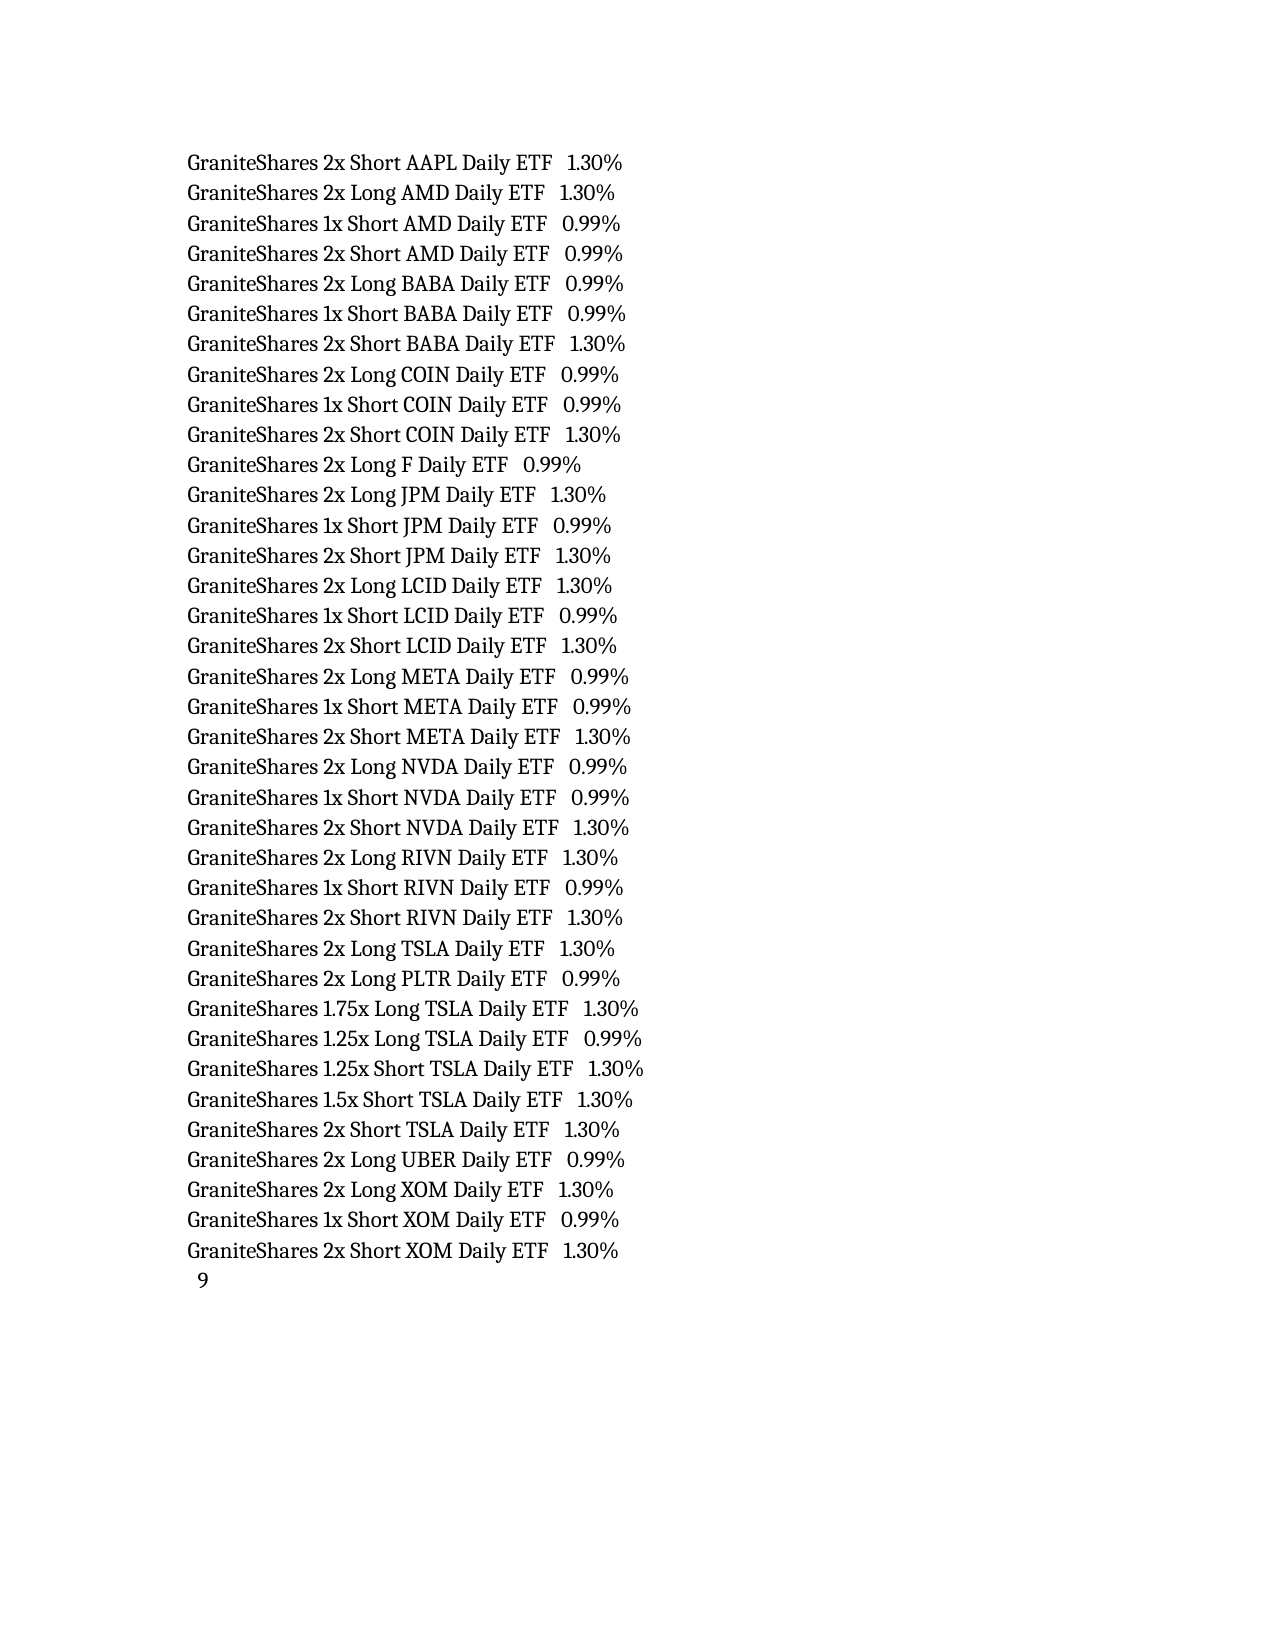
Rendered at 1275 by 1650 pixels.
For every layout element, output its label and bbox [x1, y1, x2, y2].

text [187, 150, 1087, 1294]
